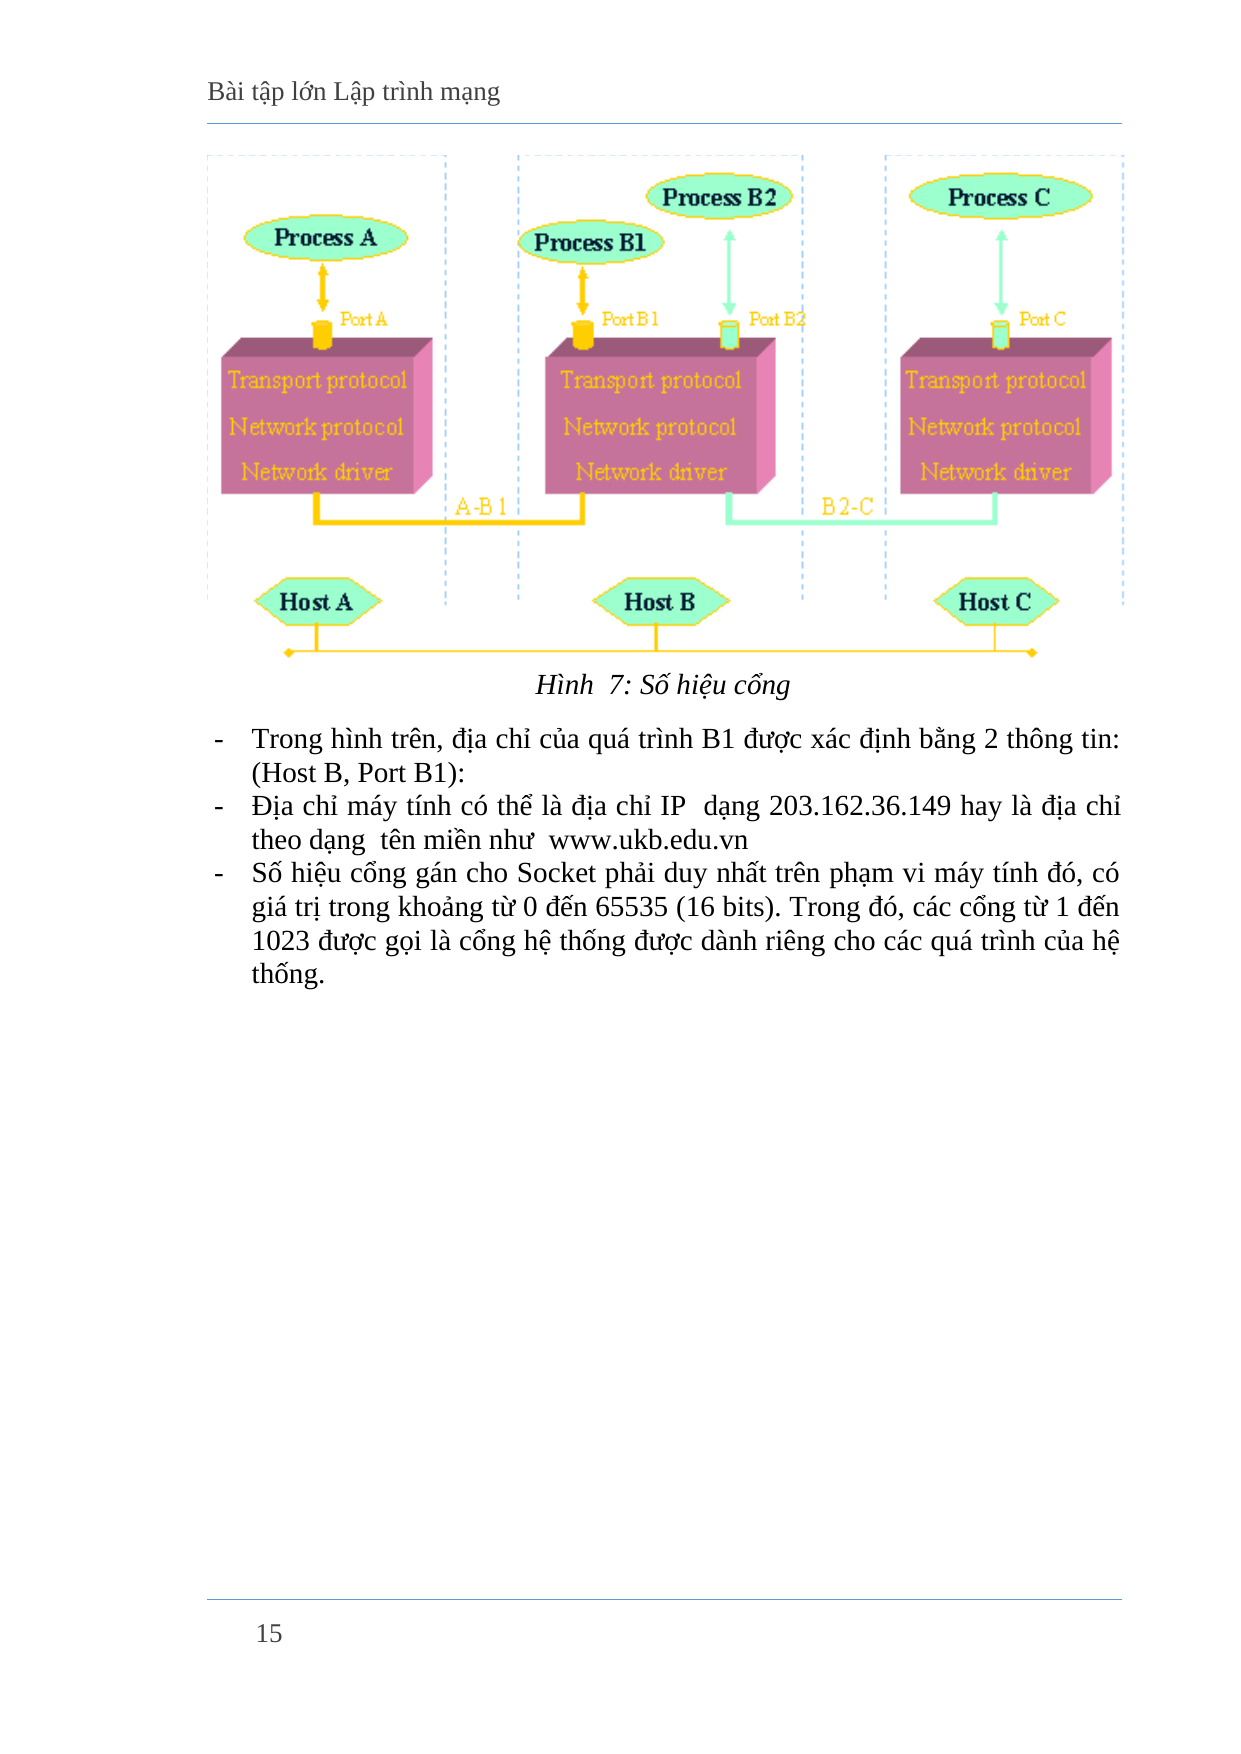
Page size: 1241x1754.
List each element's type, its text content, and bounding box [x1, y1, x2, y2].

text Hình 7: Số hiệu cổng [207, 667, 1122, 701]
list Địa chỉ máy tính có thể là địa chỉ IP dạng 203.162.36.149 hay là địa chỉ theo dạng tên miền như www.ukb.edu.vn [214, 788, 1122, 856]
picture [207, 155, 1125, 661]
list Số hiệu cổng gán cho Socket phải duy nhất trên phạm vi máy tính đó, có giá trị trong khoảng từ 0 đến 65535 (16 bits). Trong đó, các cổng từ 1 đến 1023 được gọi là cổng hệ thống được dành riêng cho các quá trình của hệ thống. [214, 856, 1122, 990]
list Trong hình trên, địa chỉ của quá trình B1 được xác định bằng 2 thông tin: (Host B, Port B1): [214, 721, 1122, 788]
